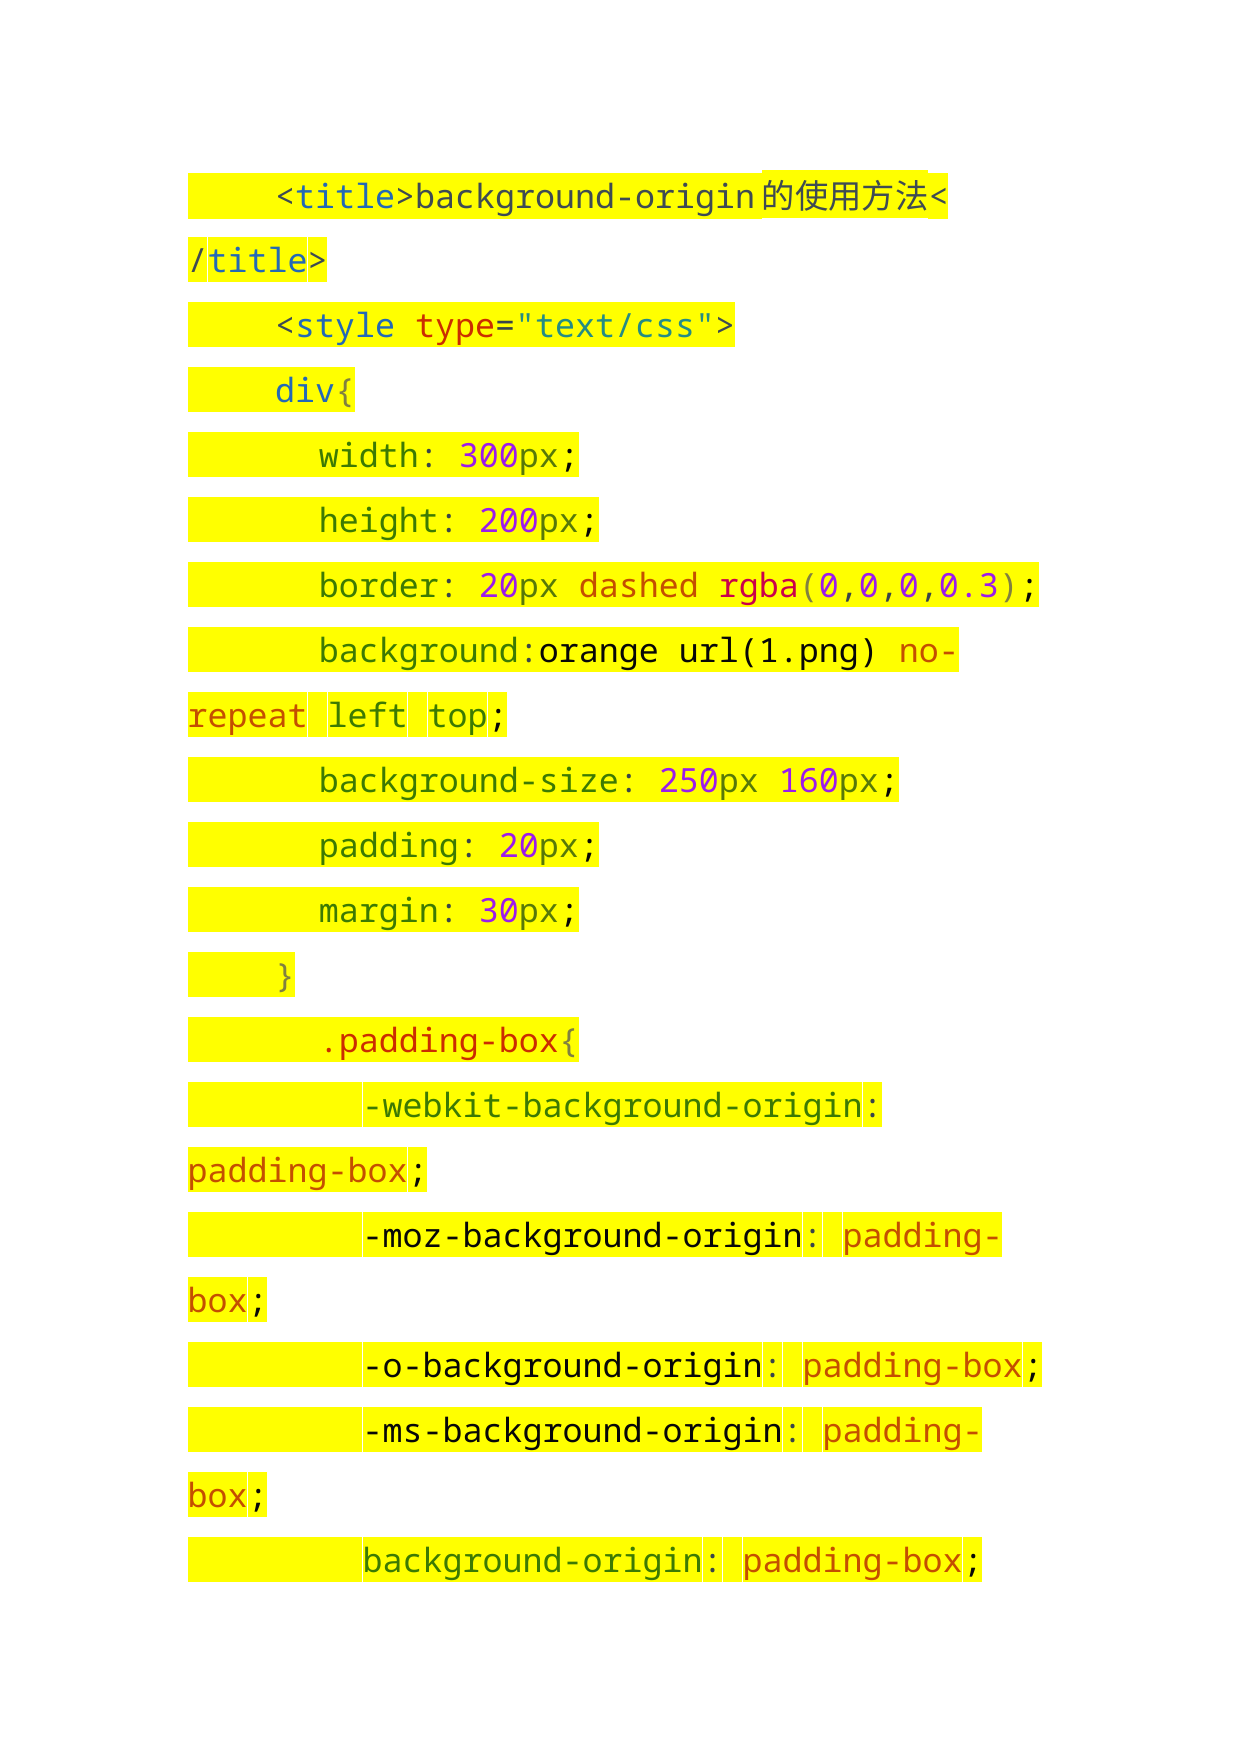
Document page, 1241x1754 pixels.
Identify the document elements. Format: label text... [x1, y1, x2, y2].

text width: 300px; [187, 422, 1053, 487]
text background-origin: padding-box; [187, 1527, 1053, 1592]
text } [187, 942, 1053, 1007]
text <style type="text/css"> [187, 292, 1053, 357]
text -o-background-origin: padding-box; [187, 1332, 1053, 1397]
text .padding-box{ [187, 1007, 1053, 1072]
text <title>background-origin的使用方法</title> [187, 162, 1053, 292]
text padding: 20px; [187, 812, 1053, 877]
text -webkit-background-origin: padding-box; [187, 1072, 1053, 1202]
text background:orange url(1.png) no-repeat left top; [187, 617, 1053, 747]
text height: 200px; [187, 487, 1053, 552]
text div{ [187, 357, 1053, 422]
text margin: 30px; [187, 877, 1053, 942]
text border: 20px dashed rgba(0,0,0,0.3); [187, 552, 1053, 617]
text -ms-background-origin: padding-box; [187, 1397, 1053, 1527]
text background-size: 250px 160px; [187, 747, 1053, 812]
text -moz-background-origin: padding-box; [187, 1202, 1053, 1332]
